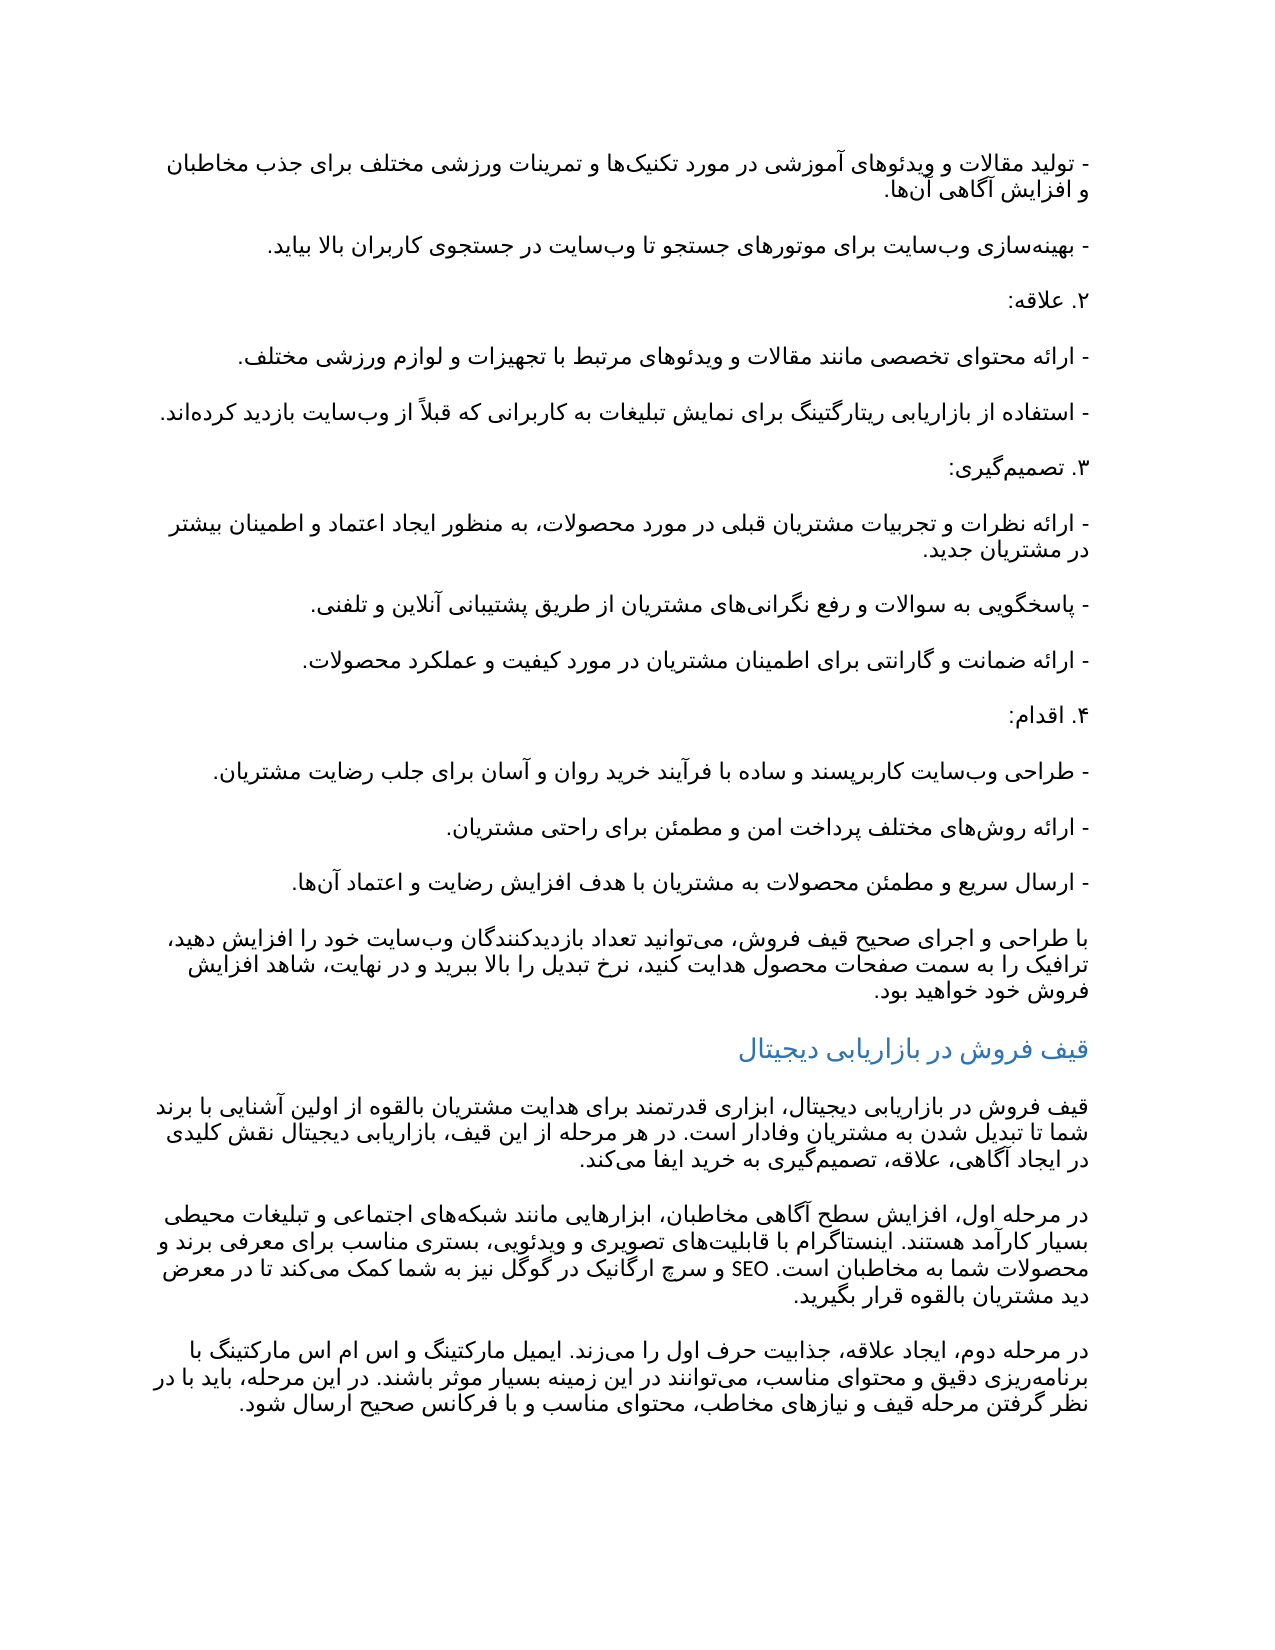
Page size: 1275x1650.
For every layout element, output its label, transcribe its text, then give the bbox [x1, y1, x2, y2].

text در مرحله اول، افزایش سطح آگاهی مخاطبان، ابزارهایی مانند شبکه‌های اجتماعی و تبلیغات محیطی بسیار کارآمد هستند. اینستاگرام با قابلیت‌های تصویری و ویدئویی، بستری مناسب برای معرفی برند و محصولات شما به مخاطبان است. SEO و سرچ ارگانیک در گوگل نیز به شما کمک می‌کند تا در معرض دید مشتریان بالقوه قرار بگیرید. [150, 1201, 1089, 1308]
text - پاسخگویی به سوالات و رفع نگرانی‌های مشتریان از طریق پشتیبانی آنلاین و تلفنی. [150, 591, 1089, 618]
text با طراحی و اجرای صحیح قیف فروش، می‌توانید تعداد بازدیدکنندگان وب‌سایت خود را افزایش دهید، ترافیک را به سمت صفحات محصول هدایت کنید، نرخ تبدیل را بالا ببرید و در نهایت، شاهد افزایش فروش خود خواهید بود. [150, 924, 1089, 1003]
subtitle قیف فروش در بازاریابی دیجیتال [150, 1033, 1089, 1064]
text - ارائه روش‌های مختلف پرداخت امن و مطمئن برای راحتی مشتریان. [150, 813, 1089, 840]
text - بهینه‌سازی وب‌سایت برای موتورهای جستجو تا وب‌سایت در جستجوی کاربران بالا بیاید. [150, 232, 1089, 258]
text - طراحی وب‌سایت کاربرپسند و ساده با فرآیند خرید روان و آسان برای جلب رضایت مشتریان. [150, 758, 1089, 784]
text - استفاده از بازاریابی ریتارگتینگ برای نمایش تبلیغات به کاربرانی که قبلاً از وب‌سایت بازدید کرده‌اند. [150, 398, 1089, 425]
text - ارائه نظرات و تجربیات مشتریان قبلی در مورد محصولات، به منظور ایجاد اعتماد و اطمینان بیشتر در مشتریان جدید. [150, 509, 1089, 562]
text ۳. تصمیم‌گیری: [150, 454, 1089, 480]
text در مرحله دوم، ایجاد علاقه، جذابیت حرف اول را می‌زند. ایمیل مارکتینگ و اس ام اس مارکتینگ با برنامه‌ریزی دقیق و محتوای مناسب، می‌توانند در این زمینه بسیار موثر باشند. در این مرحله، باید با در نظر گرفتن مرحله قیف و نیازهای مخاطب، محتوای مناسب و با فرکانس صحیح ارسال شود. [150, 1337, 1089, 1417]
text - ارائه ضمانت و گارانتی برای اطمینان مشتریان در مورد کیفیت و عملکرد محصولات. [150, 647, 1089, 673]
text - ارسال سریع و مطمئن محصولات به مشتریان با هدف افزایش رضایت و اعتماد آن‌ها. [150, 869, 1089, 895]
text - تولید مقالات و ویدئوهای آموزشی در مورد تکنیک‌ها و تمرینات ورزشی مختلف برای جذب مخاطبان و افزایش آگاهی آن‌ها. [150, 150, 1089, 203]
text قیف فروش در بازاریابی دیجیتال، ابزاری قدرتمند برای هدایت مشتریان بالقوه از اولین آشنایی با برند شما تا تبدیل شدن به مشتریان وفادار است. در هر مرحله از این قیف، بازاریابی دیجیتال نقش کلیدی در ایجاد آگاهی، علاقه، تصمیم‌گیری به خرید ایفا می‌کند. [150, 1093, 1089, 1172]
text - ارائه محتوای تخصصی مانند مقالات و ویدئوهای مرتبط با تجهیزات و لوازم ورزشی مختلف. [150, 343, 1089, 369]
text ۲. علاقه: [150, 287, 1089, 314]
text ۴. اقدام: [150, 702, 1089, 729]
